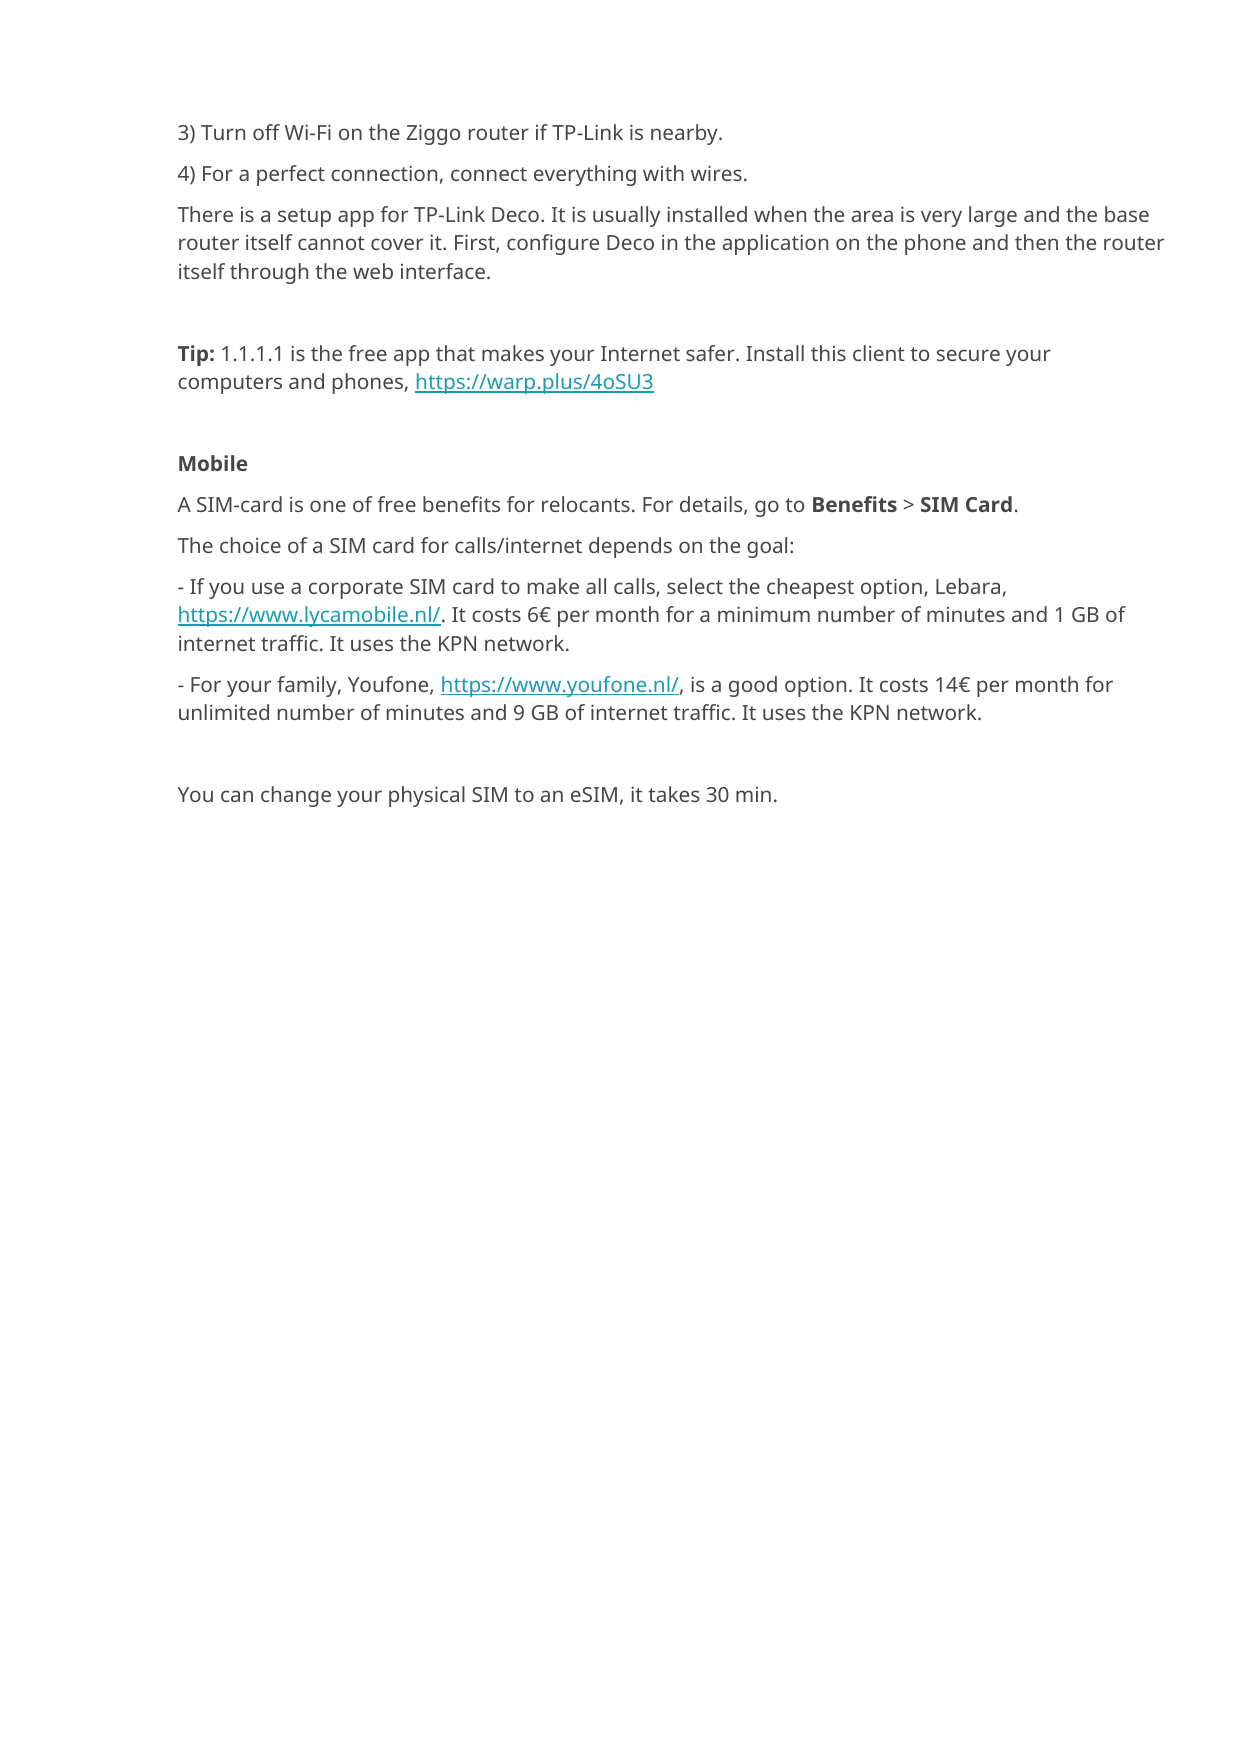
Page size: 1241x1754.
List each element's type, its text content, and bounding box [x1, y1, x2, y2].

text There is a setup app for TP-Link Deco. It is usually installed when the area is very large and the base router itself cannot cover it. First, configure Deco in the application on the phone and then the router itself through the web interface. [177, 200, 1166, 285]
text Tip: 1.1.1.1 is the free app that makes your Internet safer. Install this client to secure your computers and phones, https://warp.plus/4oSU3 [177, 339, 1152, 396]
text 4) For a perfect connection, connect everything with wires. [177, 159, 1166, 187]
text You can change your physical SIM to an eSIM, it takes 30 min. [177, 780, 1166, 808]
text 3) Turn off Wi-Fi on the Ziggo router if TP-Link is nearby. [177, 118, 1166, 147]
text - If you use a corporate SIM card to make all calls, select the cheapest option, Lebara, https://www.lycamobile.nl/. It costs 6€ per month for a minimum number of minutes and 1 GB of internet traffic. It uses the KPN network. [177, 572, 1166, 657]
text The choice of a SIM card for calls/internet depends on the goal: [177, 531, 1166, 559]
text - For your family, Youfone, https://www.youfone.nl/, is a good option. It costs 14€ per month for unlimited number of minutes and 9 GB of internet traffic. It uses the KPN network. [177, 670, 1166, 727]
text A SIM-card is one of free benefits for relocants. For details, go to Benefits > SIM Card. [177, 490, 1166, 518]
text Mobile [177, 449, 1166, 477]
